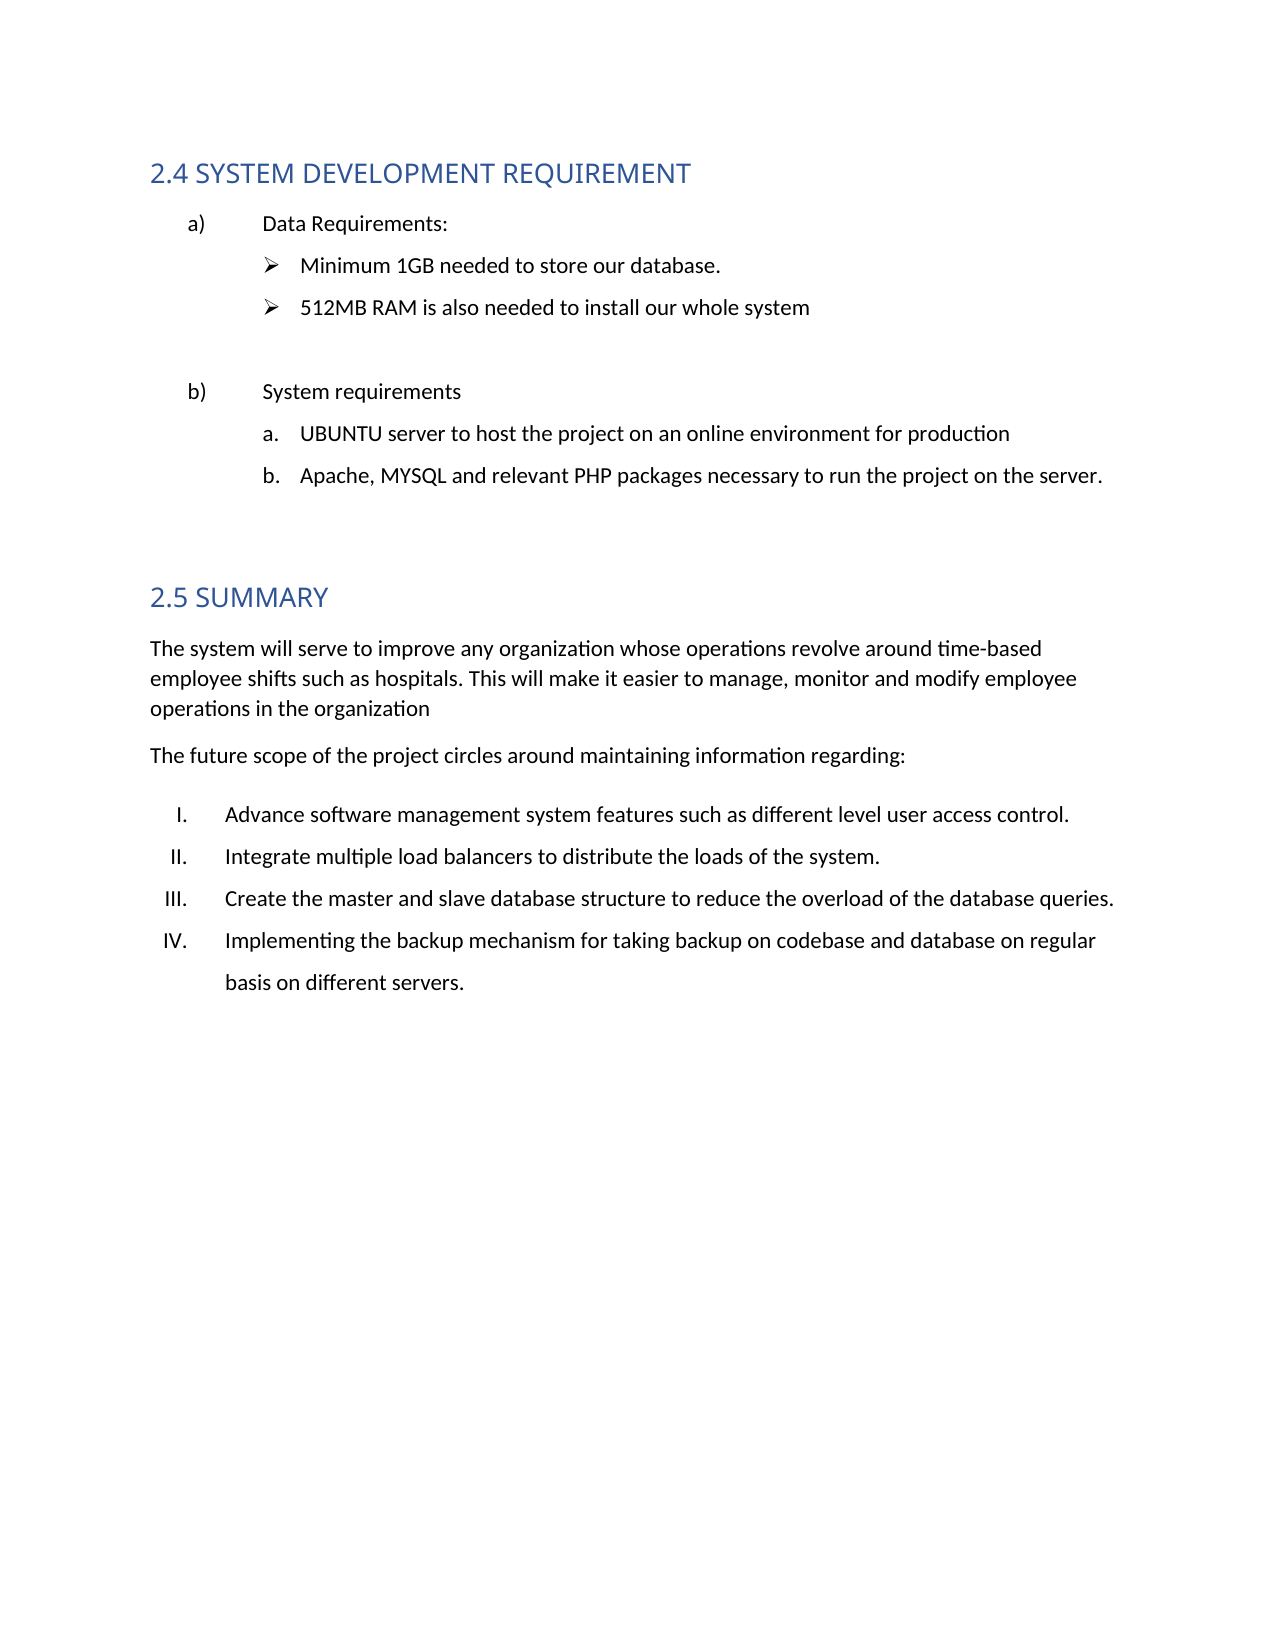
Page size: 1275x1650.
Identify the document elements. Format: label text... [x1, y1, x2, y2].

subtitle 2.5 SUMMARY [150, 579, 1125, 616]
subtitle 2.4 SYSTEM DEVELOPMENT REQUIREMENT [150, 154, 1125, 191]
list 512MB RAM is also needed to install our whole system [262, 293, 1125, 321]
list UBUNTU server to host the project on an online environment for production [262, 419, 1125, 447]
list Integrate multiple load balancers to distribute the loads of the system. [187, 842, 1125, 870]
list Data Requirements: [187, 209, 1125, 237]
list Create the master and slave database structure to reduce the overload of the database queries. [187, 884, 1125, 912]
text The future scope of the project circles around maintaining information regarding: [150, 741, 1125, 769]
list Apache, MYSQL and relevant PHP packages necessary to run the project on the server. [262, 461, 1125, 489]
list System requirements [187, 377, 1125, 405]
list Minimum 1GB needed to store our database. [262, 251, 1125, 279]
list Implementing the backup mechanism for taking backup on codebase and database on regular basis on different servers. [187, 926, 1125, 996]
list Advance software management system features such as different level user access control. [187, 800, 1125, 828]
text The system will serve to improve any organization whose operations revolve around time-based employee shifts such as hospitals. This will make it easier to manage, monitor and modify employee operations in the organization [150, 634, 1125, 722]
